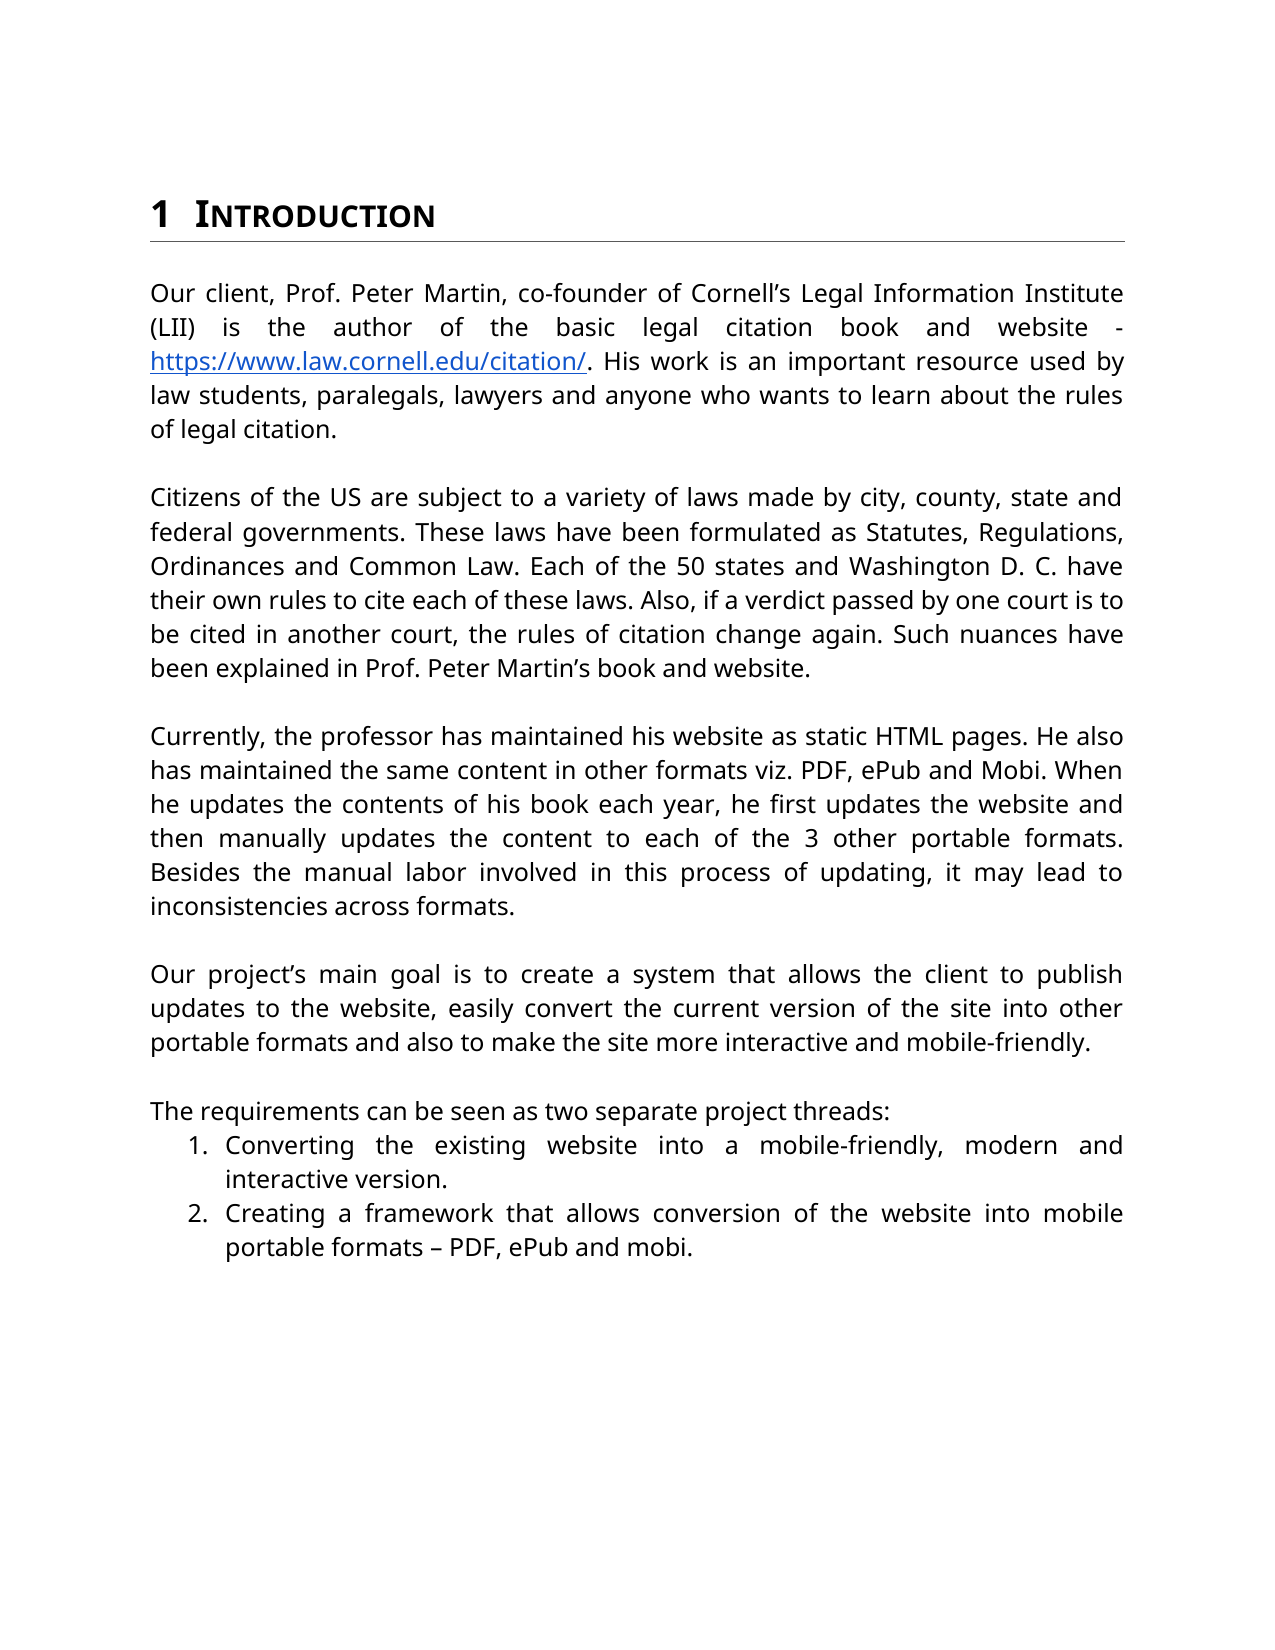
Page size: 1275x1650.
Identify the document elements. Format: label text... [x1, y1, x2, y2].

subtitle Introduction [150, 187, 1125, 241]
text Currently, the professor has maintained his website as static HTML pages. He also has maintained the same content in other formats viz. PDF, ePub and Mobi. When he updates the contents of his book each year, he first updates the website and then manually updates the content to each of the 3 other portable formats. Besides the manual labor involved in this process of updating, it may lead to inconsistencies across formats. [150, 718, 1125, 923]
text Citizens of the US are subject to a variety of laws made by city, county, state and federal governments. These laws have been formulated as Statutes, Regulations, Ordinances and Common Law. Each of the 50 states and Washington D. C. have their own rules to cite each of these laws. Also, if a verdict passed by one court is to be cited in another court, the rules of citation change again. Such nuances have been explained in Prof. Peter Martin’s book and website. [150, 480, 1125, 684]
text The requirements can be seen as two separate project threads: [150, 1093, 1125, 1127]
list Creating a framework that allows conversion of the website into mobile portable formats – PDF, ePub and mobi. [187, 1195, 1125, 1263]
text Our client, Prof. Peter Martin, co-founder of Cornell’s Legal Information Institute (LII) is the author of the basic legal citation book and website - https://www.law.cornell.edu/citation/. His work is an important resource used by law students, paralegals, lawyers and anyone who wants to learn about the rules of legal citation. [150, 276, 1125, 446]
text Our project’s main goal is to create a system that allows the client to publish updates to the website, easily convert the current version of the site into other portable formats and also to make the site more interactive and mobile-friendly. [150, 957, 1125, 1059]
list Converting the existing website into a mobile-friendly, modern and interactive version. [187, 1127, 1125, 1195]
